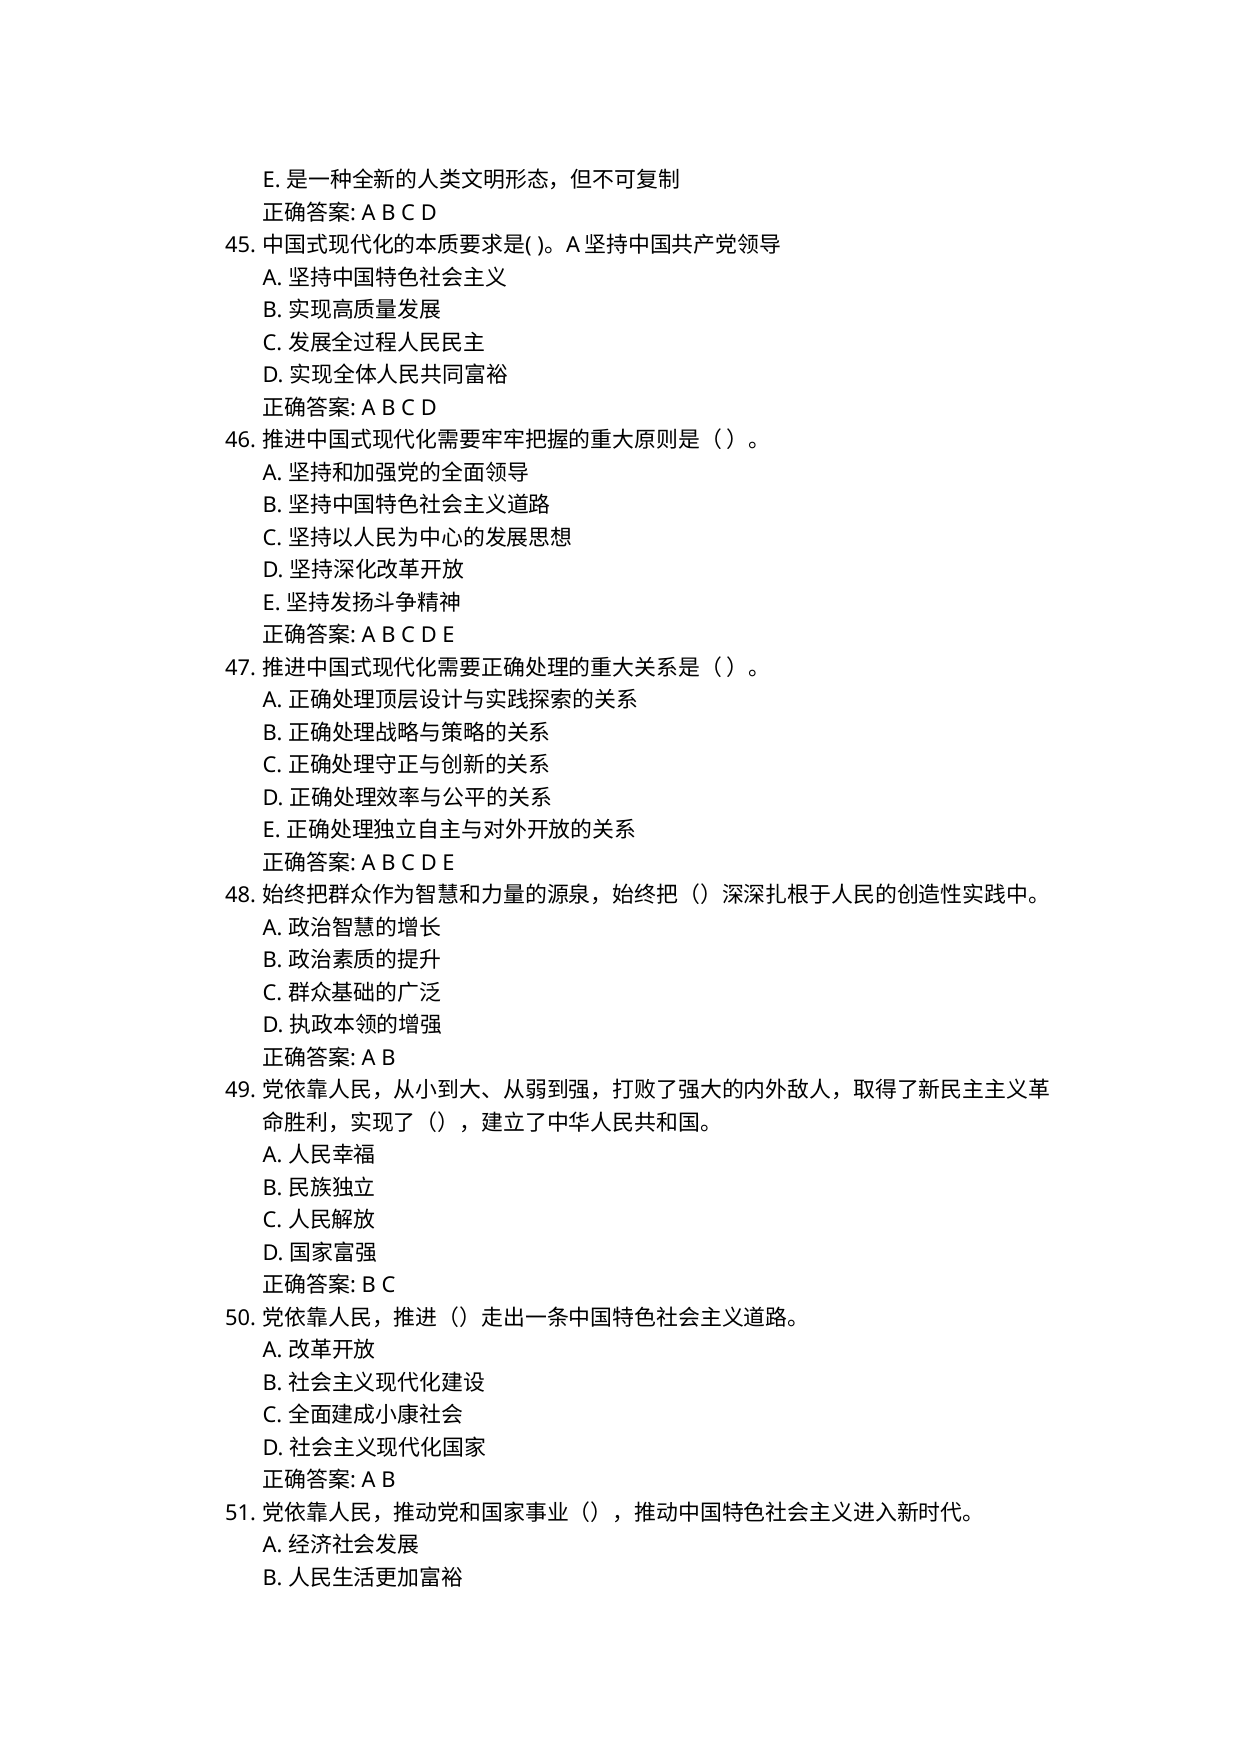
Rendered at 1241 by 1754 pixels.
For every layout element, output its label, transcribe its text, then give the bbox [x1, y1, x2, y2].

list 党依靠人民，推进（）走出一条中国特色社会主义道路。 A. 改革开放 B. 社会主义现代化建设 C. 全面建成小康社会 D. 社会主义现代化国家 正确答案: A B [225, 1299, 1053, 1494]
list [225, 162, 1053, 227]
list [225, 1494, 1053, 1592]
list 始终把群众作为智慧和力量的源泉，始终把（）深深扎根于人民的创造性实践中。 A. 政治智慧的增长 B. 政治素质的提升 C. 群众基础的广泛 D. 执政本领的增强 正确答案: A B [225, 877, 1053, 1072]
list 中国式现代化的本质要求是( )。A坚持中国共产党领导 A. 坚持中国特色社会主义 B. 实现高质量发展 C. 发展全过程人民民主 D. 实现全体人民共同富裕 正确答案: A B C D [225, 227, 1053, 422]
list 推进中国式现代化需要牢牢把握的重大原则是（ ）。 A. 坚持和加强党的全面领导 B. 坚持中国特色社会主义道路 C. 坚持以人民为中心的发展思想 D. 坚持深化改革开放 E. 坚持发扬斗争精神 正确答案: A B C D E [225, 422, 1053, 649]
list 党依靠人民，从小到大、从弱到强，打败了强大的内外敌人，取得了新民主主义革命胜利，实现了（），建立了中华人民共和国。 A. 人民幸福 B. 民族独立 C. 人民解放 D. 国家富强 正确答案: B C [225, 1072, 1053, 1299]
list 推进中国式现代化需要正确处理的重大关系是（ ）。 A. 正确处理顶层设计与实践探索的关系 B. 正确处理战略与策略的关系 C. 正确处理守正与创新的关系 D. 正确处理效率与公平的关系 E. 正确处理独立自主与对外开放的关系 正确答案: A B C D E [225, 649, 1053, 877]
